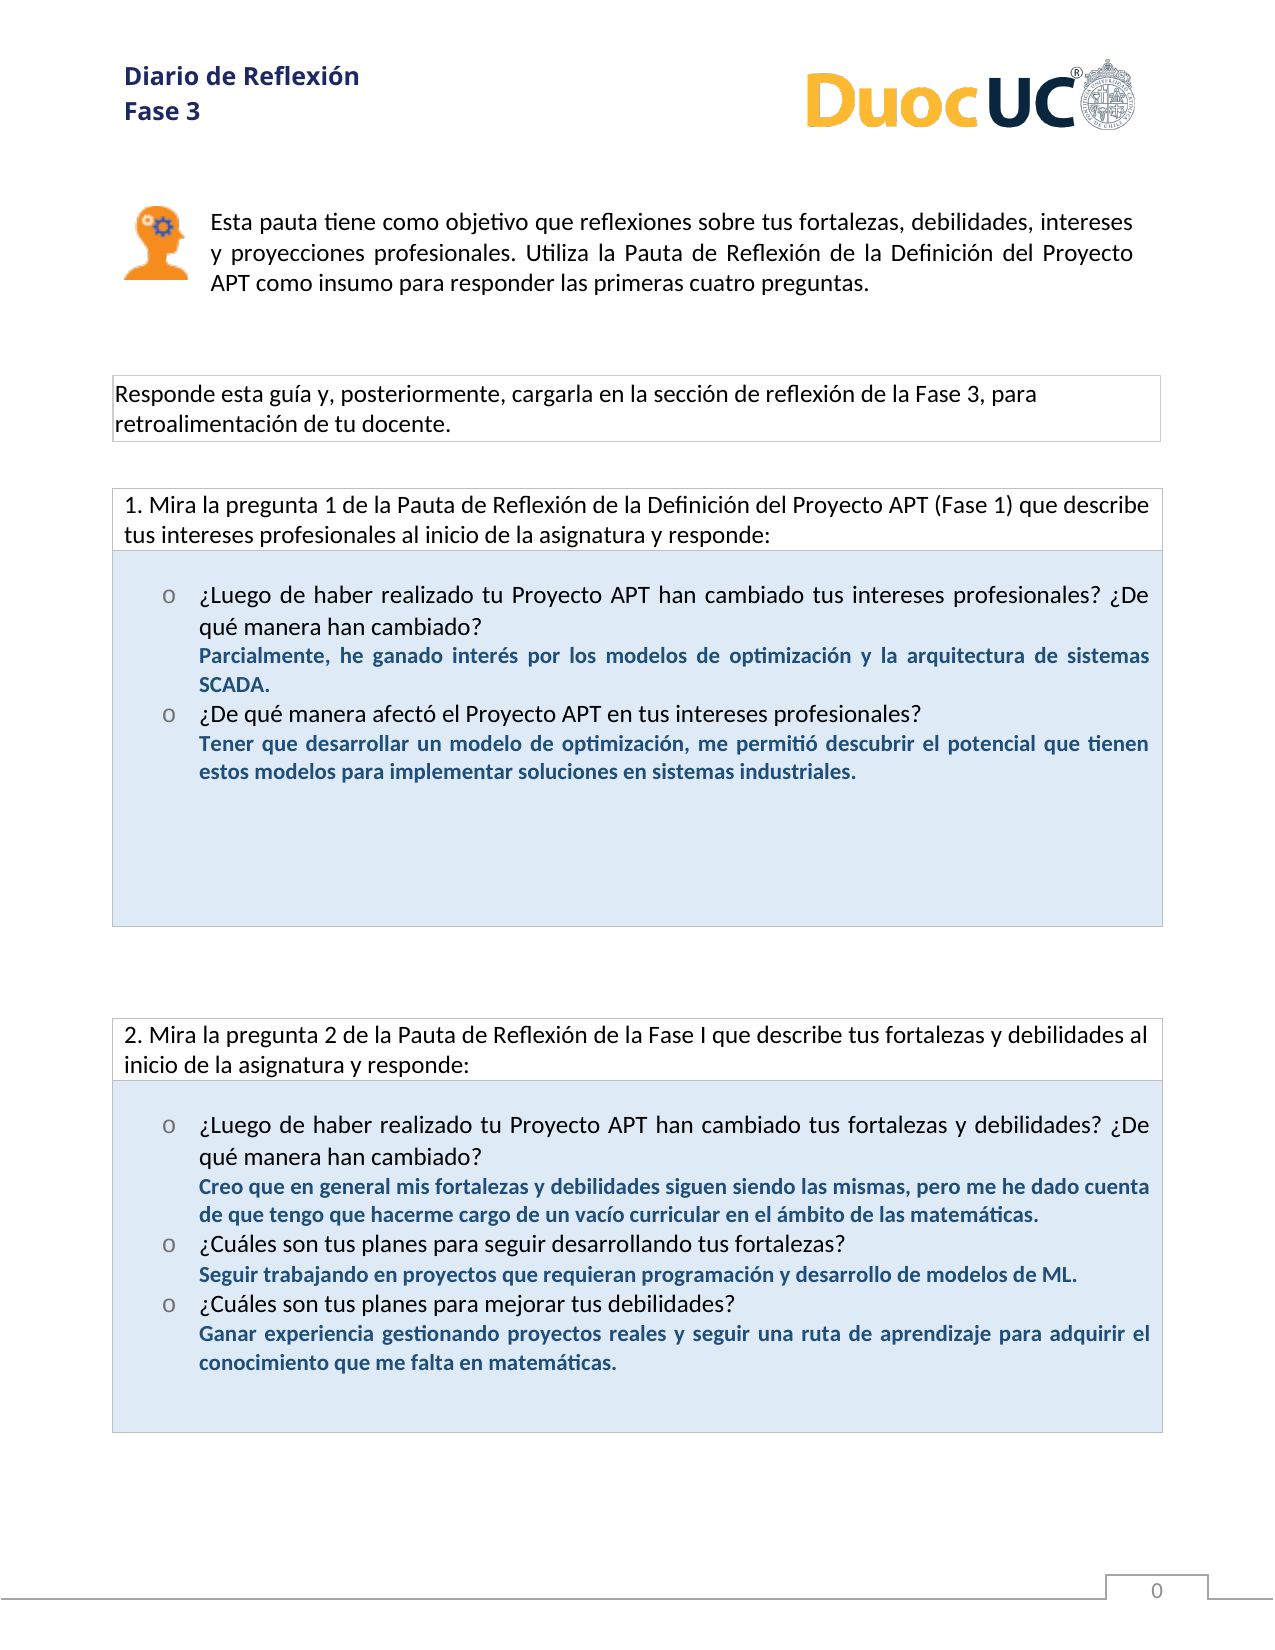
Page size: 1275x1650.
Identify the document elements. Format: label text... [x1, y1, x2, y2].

table_header 1. Mira la pregunta 1 de la Pauta de Reflexión de la Definición del Proyecto APT (Fase 1) que describe tus intereses profesionales al inicio de la asignatura y responde: [113, 489, 1162, 550]
table_cell ¿Luego de haber realizado tu Proyecto APT han cambiado tus intereses profesionales? ¿De qué manera han cambiado? Parcialmente, he ganado interés por los modelos de optimización y la arquitectura de sistemas SCADA. ¿De qué manera afectó el Proyecto APT en tus intereses profesionales? Tener que desarrollar un modelo de optimización, me permitió descubrir el potencial que tienen estos modelos para implementar soluciones en sistemas industriales. [113, 551, 1162, 926]
table_header Responde esta guía y, posteriormente, cargarla en la sección de reflexión de la Fase 3, para retroalimentación de tu docente. [114, 376, 1160, 441]
table_cell ¿Luego de haber realizado tu Proyecto APT han cambiado tus fortalezas y debilidades? ¿De qué manera han cambiado? Creo que en general mis fortalezas y debilidades siguen siendo las mismas, pero me he dado cuenta de que tengo que hacerme cargo de un vacío curricular en el ámbito de las matemáticas. ¿Cuáles son tus planes para seguir desarrollando tus fortalezas? Seguir trabajando en proyectos que requieran programación y desarrollo de modelos de ML. ¿Cuáles son tus planes para mejorar tus debilidades? Ganar experiencia gestionando proyectos reales y seguir una ruta de aprendizaje para adquirir el conocimiento que me falta en matemáticas. [113, 1081, 1162, 1432]
table_header [112, 207, 199, 344]
table_header 2. Mira la pregunta 2 de la Pauta de Reflexión de la Fase I que describe tus fortalezas y debilidades al inicio de la asignatura y responde: [113, 1019, 1162, 1080]
picture [807, 59, 1135, 130]
table_header Esta pauta tiene como objetivo que reflexiones sobre tus fortalezas, debilidades, intereses y proyecciones profesionales. Utiliza la Pauta de Reflexión de la Definición del Proyecto APT como insumo para responder las primeras cuatro preguntas. [199, 207, 1146, 344]
